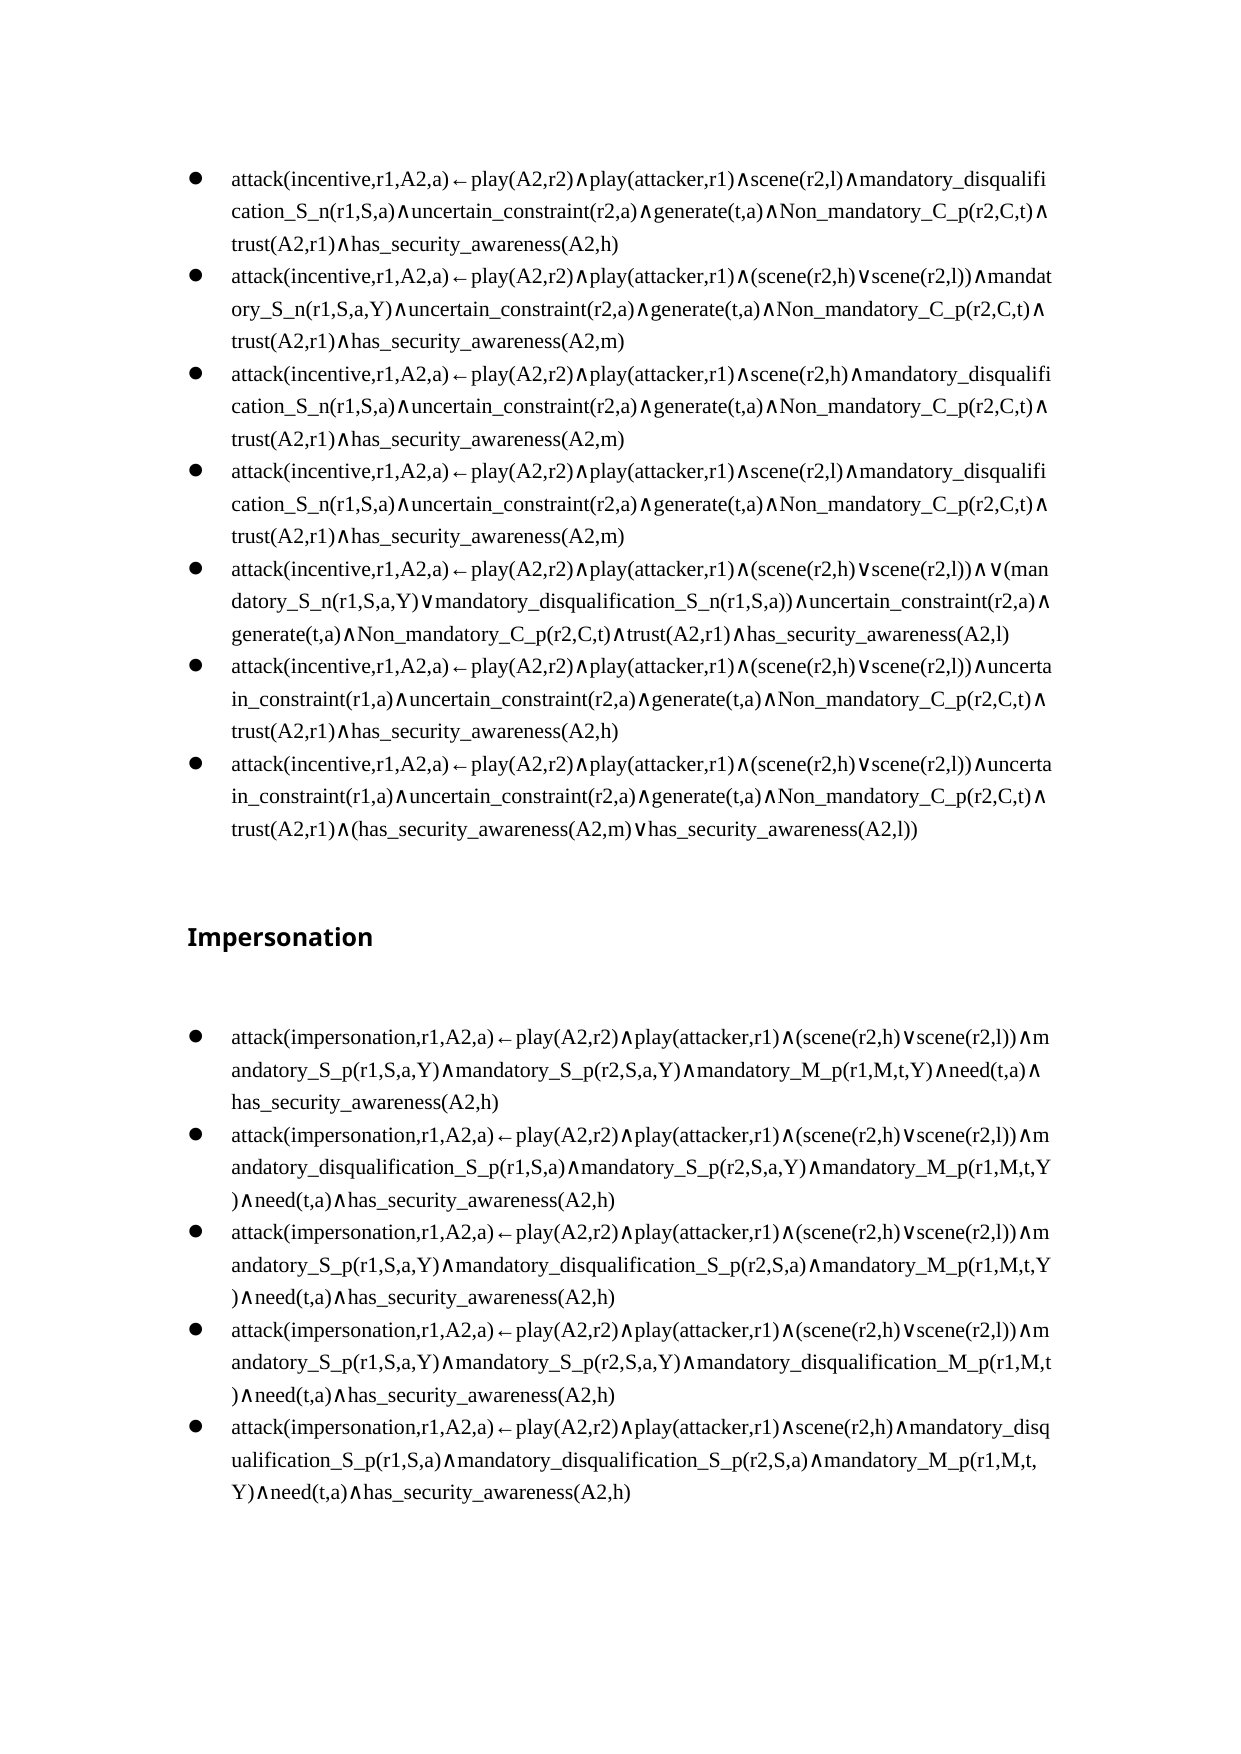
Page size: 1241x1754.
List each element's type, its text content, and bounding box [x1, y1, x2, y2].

list attack(incentive,r1,A2,a)←play(A2,r2)∧play(attacker,r1)∧(scene(r2,h)∨scene(r2,l))∧∨(mandatory_S_n(r1,S,a,Y)∨mandatory_disqualification_S_n(r1,S,a))∧uncertain_constraint(r2,a)∧generate(t,a)∧Non_mandatory_C_p(r2,C,t)∧trust(A2,r1)∧has_security_awareness(A2,l) [187, 552, 1053, 649]
list attack(impersonation,r1,A2,a)←play(A2,r2)∧play(attacker,r1)∧(scene(r2,h)∨scene(r2,l))∧mandatory_S_p(r1,S,a,Y)∧mandatory_S_p(r2,S,a,Y)∧mandatory_disqualification_M_p(r1,M,t)∧need(t,a)∧has_security_awareness(A2,h) [187, 1313, 1053, 1411]
list attack(impersonation,r1,A2,a)←play(A2,r2)∧play(attacker,r1)∧(scene(r2,h)∨scene(r2,l))∧mandatory_S_p(r1,S,a,Y)∧mandatory_disqualification_S_p(r2,S,a)∧mandatory_M_p(r1,M,t,Y)∧need(t,a)∧has_security_awareness(A2,h) [187, 1216, 1053, 1313]
list attack(incentive,r1,A2,a)←play(A2,r2)∧play(attacker,r1)∧scene(r2,h)∧mandatory_disqualification_S_n(r1,S,a)∧uncertain_constraint(r2,a)∧generate(t,a)∧Non_mandatory_C_p(r2,C,t)∧trust(A2,r1)∧has_security_awareness(A2,m) [187, 357, 1053, 454]
list attack(incentive,r1,A2,a)←play(A2,r2)∧play(attacker,r1)∧scene(r2,l)∧mandatory_disqualification_S_n(r1,S,a)∧uncertain_constraint(r2,a)∧generate(t,a)∧Non_mandatory_C_p(r2,C,t)∧trust(A2,r1)∧has_security_awareness(A2,m) [187, 454, 1053, 552]
list attack(incentive,r1,A2,a)←play(A2,r2)∧play(attacker,r1)∧scene(r2,l)∧mandatory_disqualification_S_n(r1,S,a)∧uncertain_constraint(r2,a)∧generate(t,a)∧Non_mandatory_C_p(r2,C,t)∧trust(A2,r1)∧has_security_awareness(A2,h) [187, 162, 1053, 259]
subtitle Impersonation [187, 904, 1053, 969]
list attack(incentive,r1,A2,a)←play(A2,r2)∧play(attacker,r1)∧(scene(r2,h)∨scene(r2,l))∧uncertain_constraint(r1,a)∧uncertain_constraint(r2,a)∧generate(t,a)∧Non_mandatory_C_p(r2,C,t)∧trust(A2,r1)∧has_security_awareness(A2,h) [187, 649, 1053, 747]
list attack(incentive,r1,A2,a)←play(A2,r2)∧play(attacker,r1)∧(scene(r2,h)∨scene(r2,l))∧mandatory_S_n(r1,S,a,Y)∧uncertain_constraint(r2,a)∧generate(t,a)∧Non_mandatory_C_p(r2,C,t)∧trust(A2,r1)∧has_security_awareness(A2,m) [187, 259, 1053, 357]
list attack(impersonation,r1,A2,a)←play(A2,r2)∧play(attacker,r1)∧scene(r2,h)∧mandatory_disqualification_S_p(r1,S,a)∧mandatory_disqualification_S_p(r2,S,a)∧mandatory_M_p(r1,M,t,Y)∧need(t,a)∧has_security_awareness(A2,h) [187, 1411, 1053, 1508]
list attack(impersonation,r1,A2,a)←play(A2,r2)∧play(attacker,r1)∧(scene(r2,h)∨scene(r2,l))∧mandatory_S_p(r1,S,a,Y)∧mandatory_S_p(r2,S,a,Y)∧mandatory_M_p(r1,M,t,Y)∧need(t,a)∧has_security_awareness(A2,h) [187, 1021, 1053, 1118]
list attack(incentive,r1,A2,a)←play(A2,r2)∧play(attacker,r1)∧(scene(r2,h)∨scene(r2,l))∧uncertain_constraint(r1,a)∧uncertain_constraint(r2,a)∧generate(t,a)∧Non_mandatory_C_p(r2,C,t)∧trust(A2,r1)∧(has_security_awareness(A2,m)∨has_security_awareness(A2,l)) [187, 747, 1053, 844]
list attack(impersonation,r1,A2,a)←play(A2,r2)∧play(attacker,r1)∧(scene(r2,h)∨scene(r2,l))∧mandatory_disqualification_S_p(r1,S,a)∧mandatory_S_p(r2,S,a,Y)∧mandatory_M_p(r1,M,t,Y)∧need(t,a)∧has_security_awareness(A2,h) [187, 1118, 1053, 1216]
